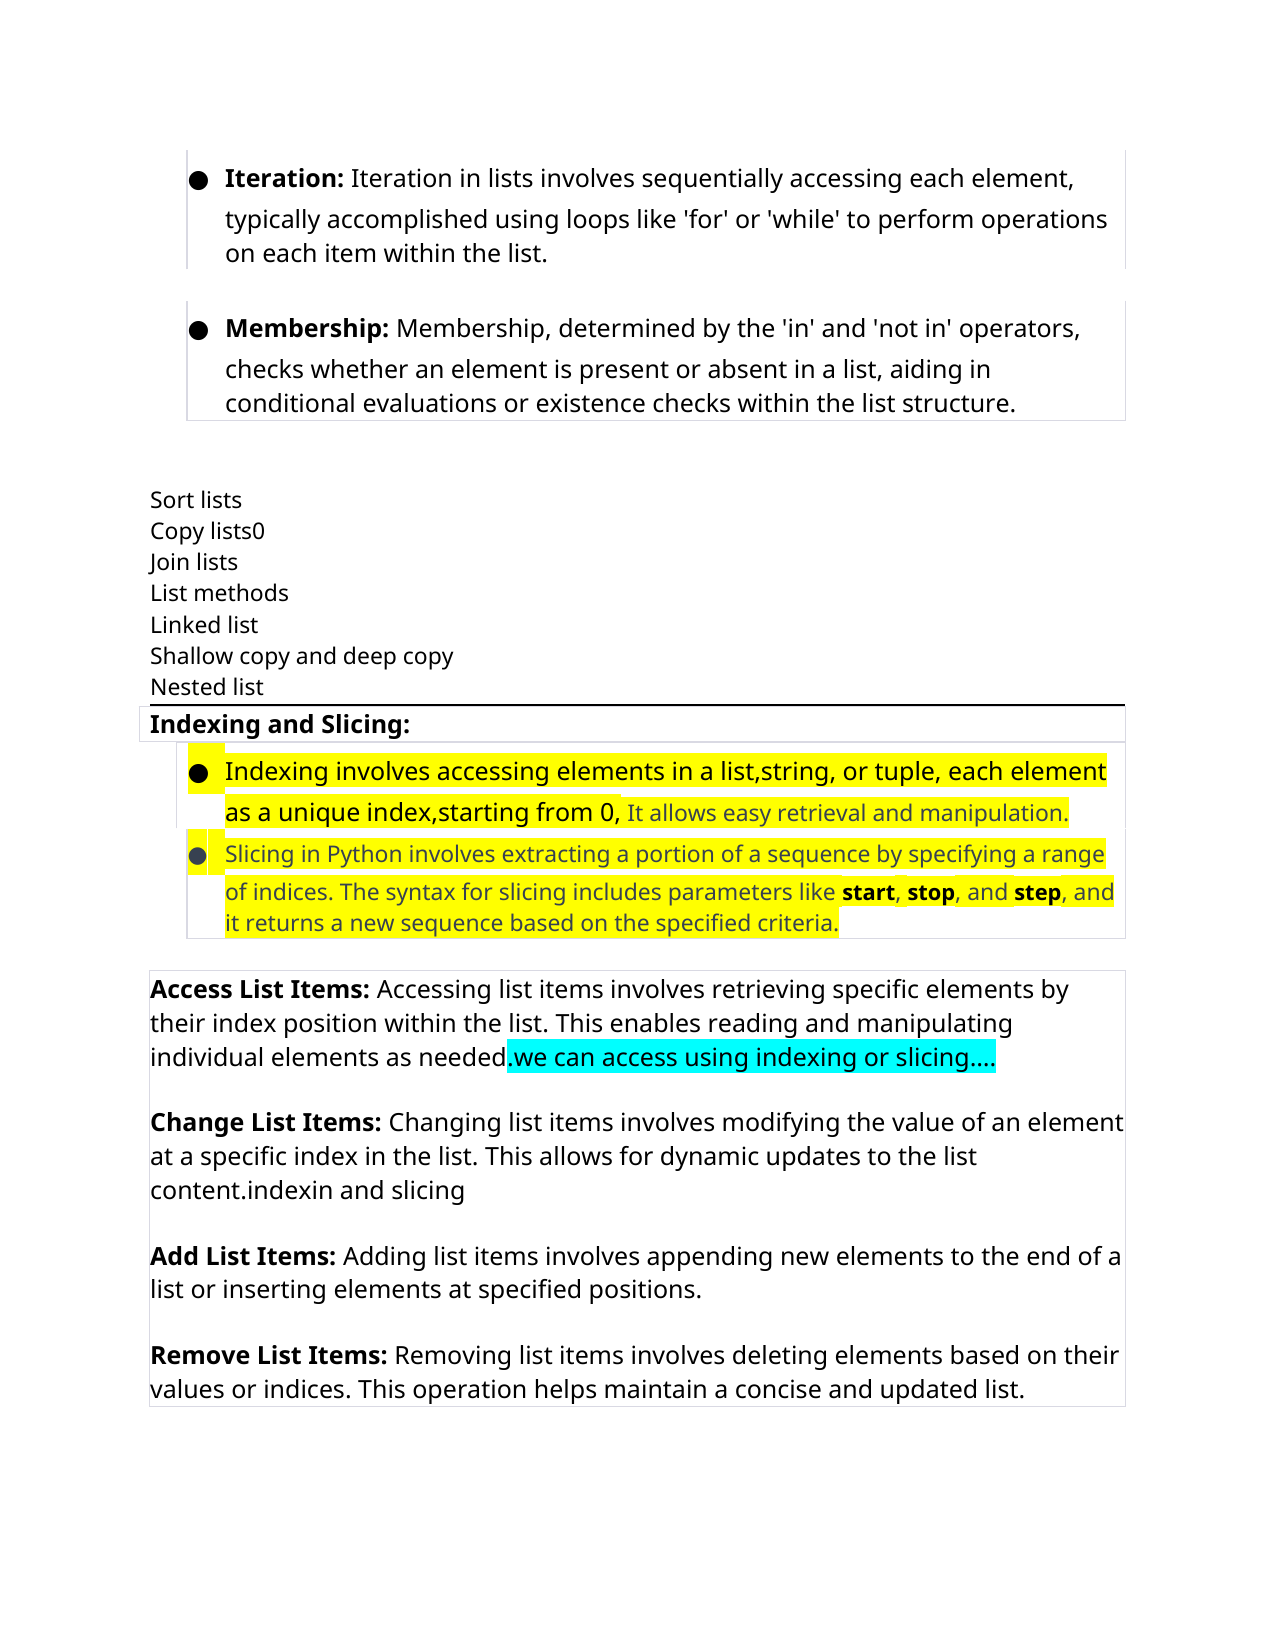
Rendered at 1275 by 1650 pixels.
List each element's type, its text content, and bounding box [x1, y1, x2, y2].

text Linked list [150, 608, 1125, 640]
list Iteration: Iteration in lists involves sequentially accessing each element, typically accomplished using loops like 'for' or 'while' to perform operations on each item within the list. [188, 150, 1125, 269]
text Indexing and Slicing: [140, 707, 1125, 741]
text Shallow copy and deep copy [150, 640, 1125, 671]
text Remove List Items: Removing list items involves deleting elements based on their values or indices. This operation helps maintain a concise and updated list. [150, 1336, 1125, 1406]
text Sort lists [150, 483, 1125, 515]
text Access List Items: Accessing list items involves retrieving specific elements by their index position within the list. This enables reading and manipulating individual elements as needed.we can access using indexing or slicing…. [150, 971, 1125, 1073]
text Join lists [150, 546, 1125, 577]
text Copy lists0 [150, 515, 1125, 546]
list Slicing in Python involves extracting a portion of a sequence by specifying a range of indices. The syntax for slicing includes parameters like start, stop, and step, and it returns a new sequence based on the specified criteria. [186, 828, 1125, 938]
text List methods [150, 577, 1125, 608]
text Add List Items: Adding list items involves appending new elements to the end of a list or inserting elements at specified positions. [150, 1237, 1125, 1306]
text Nested list [150, 671, 1125, 704]
list Indexing involves accessing elements in a list,string, or tuple, each element as a unique index,starting from 0, It allows easy retrieval and manipulation. [177, 743, 1125, 828]
text Change List Items: Changing list items involves modifying the value of an element at a specific index in the list. This allows for dynamic updates to the list content.indexin and slicing [150, 1104, 1125, 1207]
list Membership: Membership, determined by the 'in' and 'not in' operators, checks whether an element is present or absent in a list, aiding in conditional evaluations or existence checks within the list structure. [188, 301, 1125, 420]
